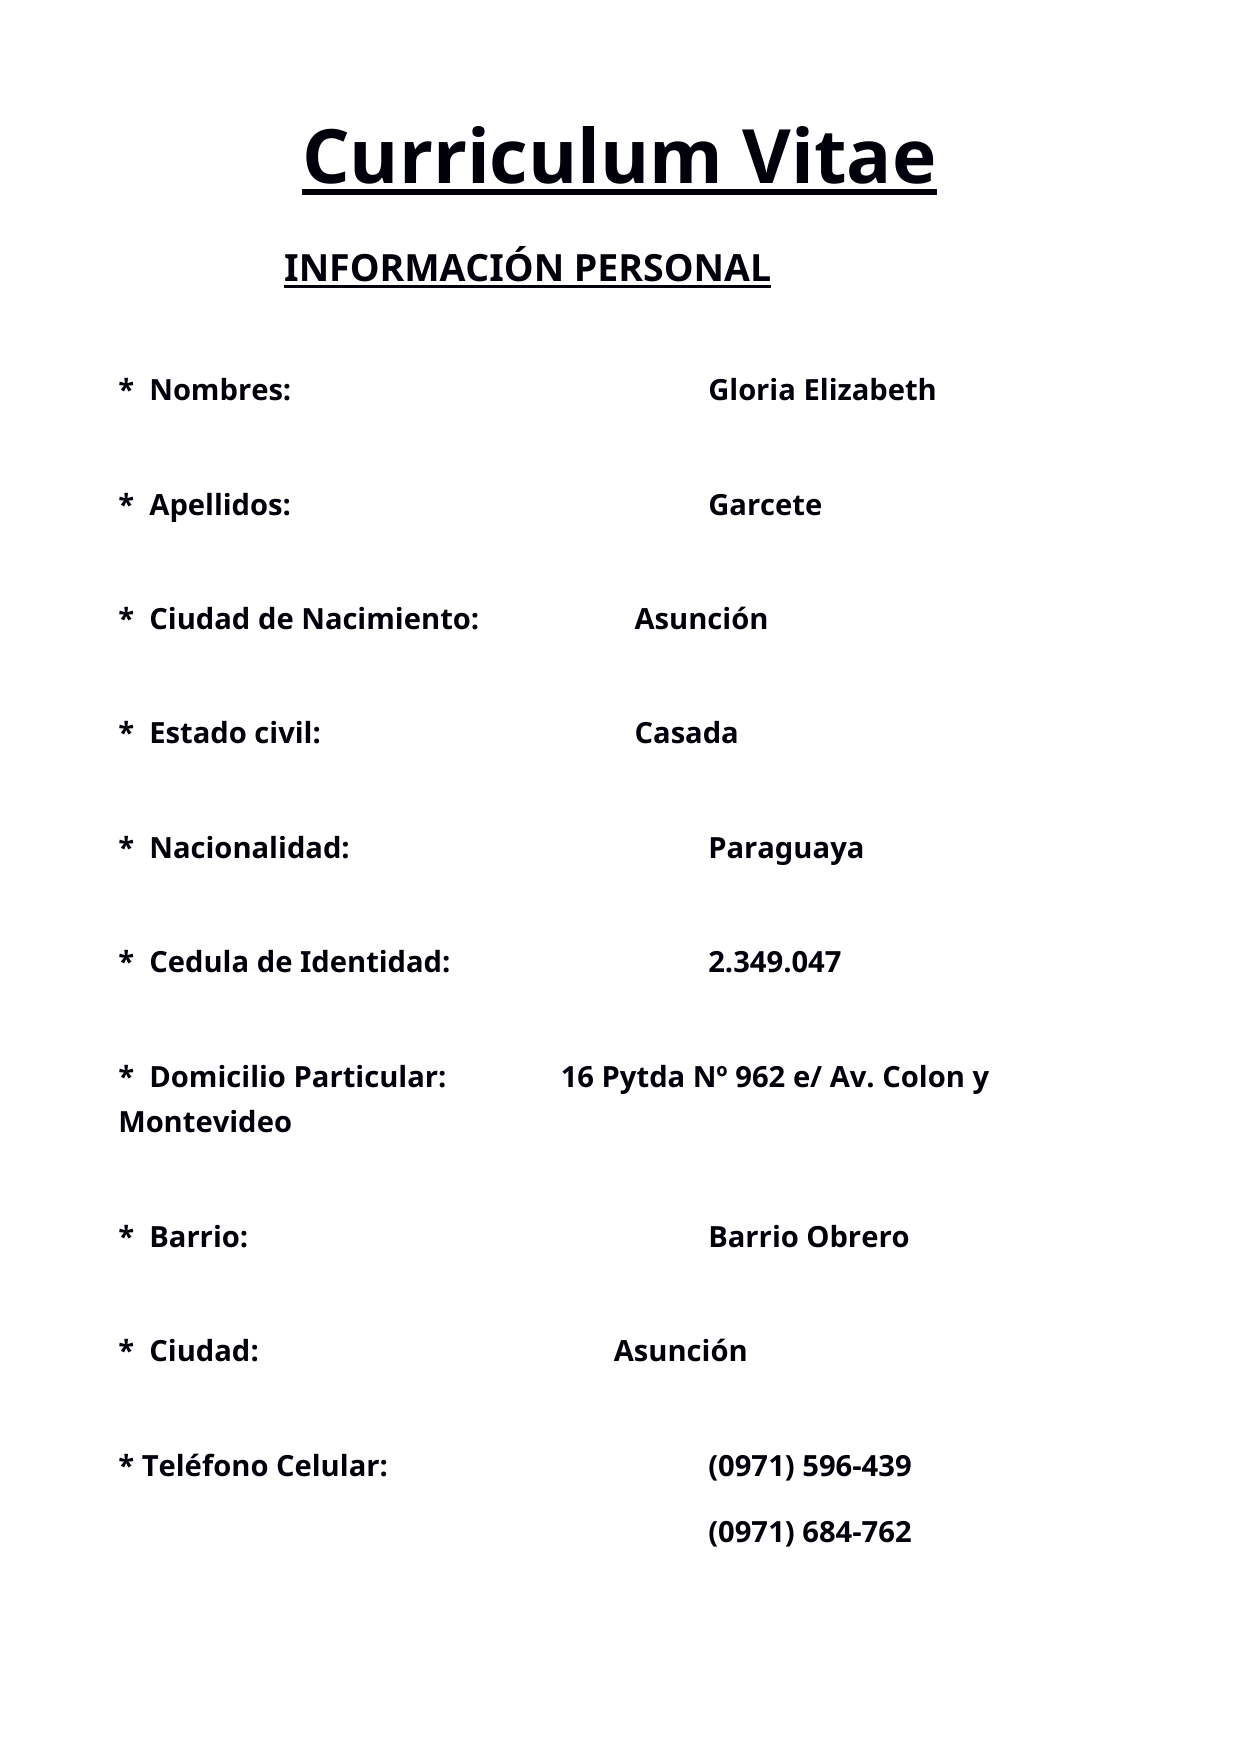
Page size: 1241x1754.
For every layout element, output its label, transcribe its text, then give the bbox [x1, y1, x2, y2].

text * Apellidos: Garcete [118, 484, 1120, 523]
text * Estado civil: Casada [118, 713, 1120, 752]
text (0971) 684-762 [634, 1512, 1120, 1551]
text * Cedula de Identidad: 2.349.047 [118, 942, 1120, 981]
text * Teléfono Celular: (0971) 596-439 [118, 1445, 1120, 1485]
text * Domicilio Particular: 16 Pytda Nº 962 e/ Av. Colon y Montevideo [118, 1056, 1120, 1141]
text * Barrio: Barrio Obrero [118, 1216, 1120, 1256]
text INFORMACIÓN PERSONAL [118, 242, 1120, 293]
text * Ciudad: Asunción [118, 1331, 1120, 1370]
text * Ciudad de Nacimiento: Asunción [118, 598, 1120, 638]
text * Nombres: Gloria Elizabeth [118, 369, 1120, 409]
text * Nacionalidad: Paraguaya [118, 827, 1120, 867]
text Curriculum Vitae [118, 103, 1120, 206]
